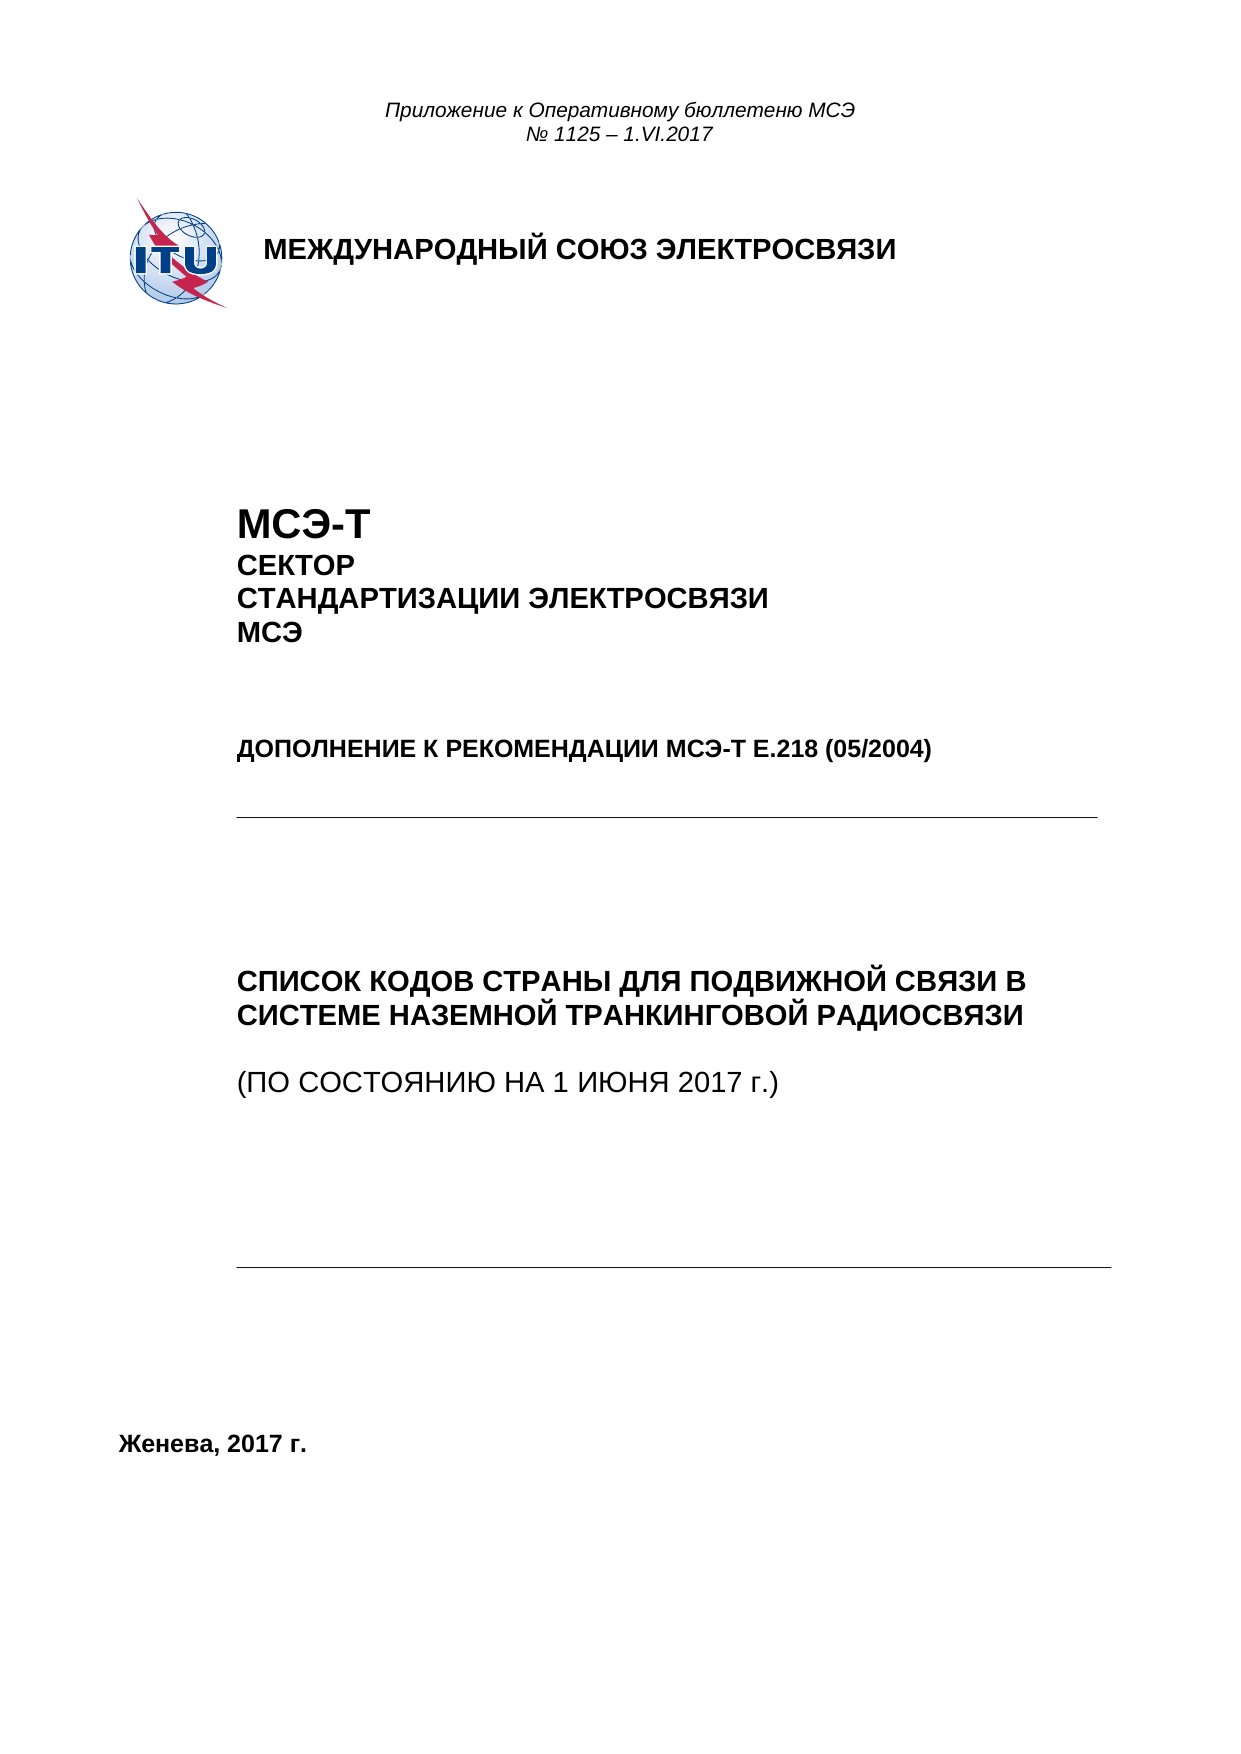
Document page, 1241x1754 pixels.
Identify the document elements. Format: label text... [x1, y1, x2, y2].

title Приложение к Оперативному бюллетеню МСЭ [118, 97, 1122, 121]
text ДОПОЛНЕНИЕ К РЕКОМЕНДАЦИИ МСЭ-Т E.218 (05/2004) [237, 734, 1122, 763]
text № 1125 – 1.VI.2017 [118, 121, 1122, 145]
text ______________________________________________________________ [237, 792, 1122, 821]
text Женева, 2017 г. [118, 1429, 1122, 1458]
text СЕКТОР СТАНДАРТИЗАЦИИ ЭЛЕКТРОСВЯЗИ МСЭ [237, 548, 1122, 648]
text СПИСОК КОДОВ СТРАНЫ ДЛЯ ПОДВИЖНОЙ СВЯЗИ В СИСТЕМЕ НАЗЕМНОЙ ТРАНКИНГОВОЙ РАДИОСВЯЗИ [237, 964, 1122, 1032]
text МСЭ-T [237, 500, 1122, 548]
table_header [119, 198, 223, 308]
text _______________________________________________________________ [237, 1242, 1240, 1271]
text (ПО СОСТОЯНИЮ НА 1 ИЮНЯ 2017 г.) [237, 1065, 1122, 1099]
table_header МЕЖДУНАРОДНЫЙ СОЮЗ ЭЛЕКТРОСВЯЗИ [252, 198, 1026, 308]
table_header [138, 198, 252, 308]
